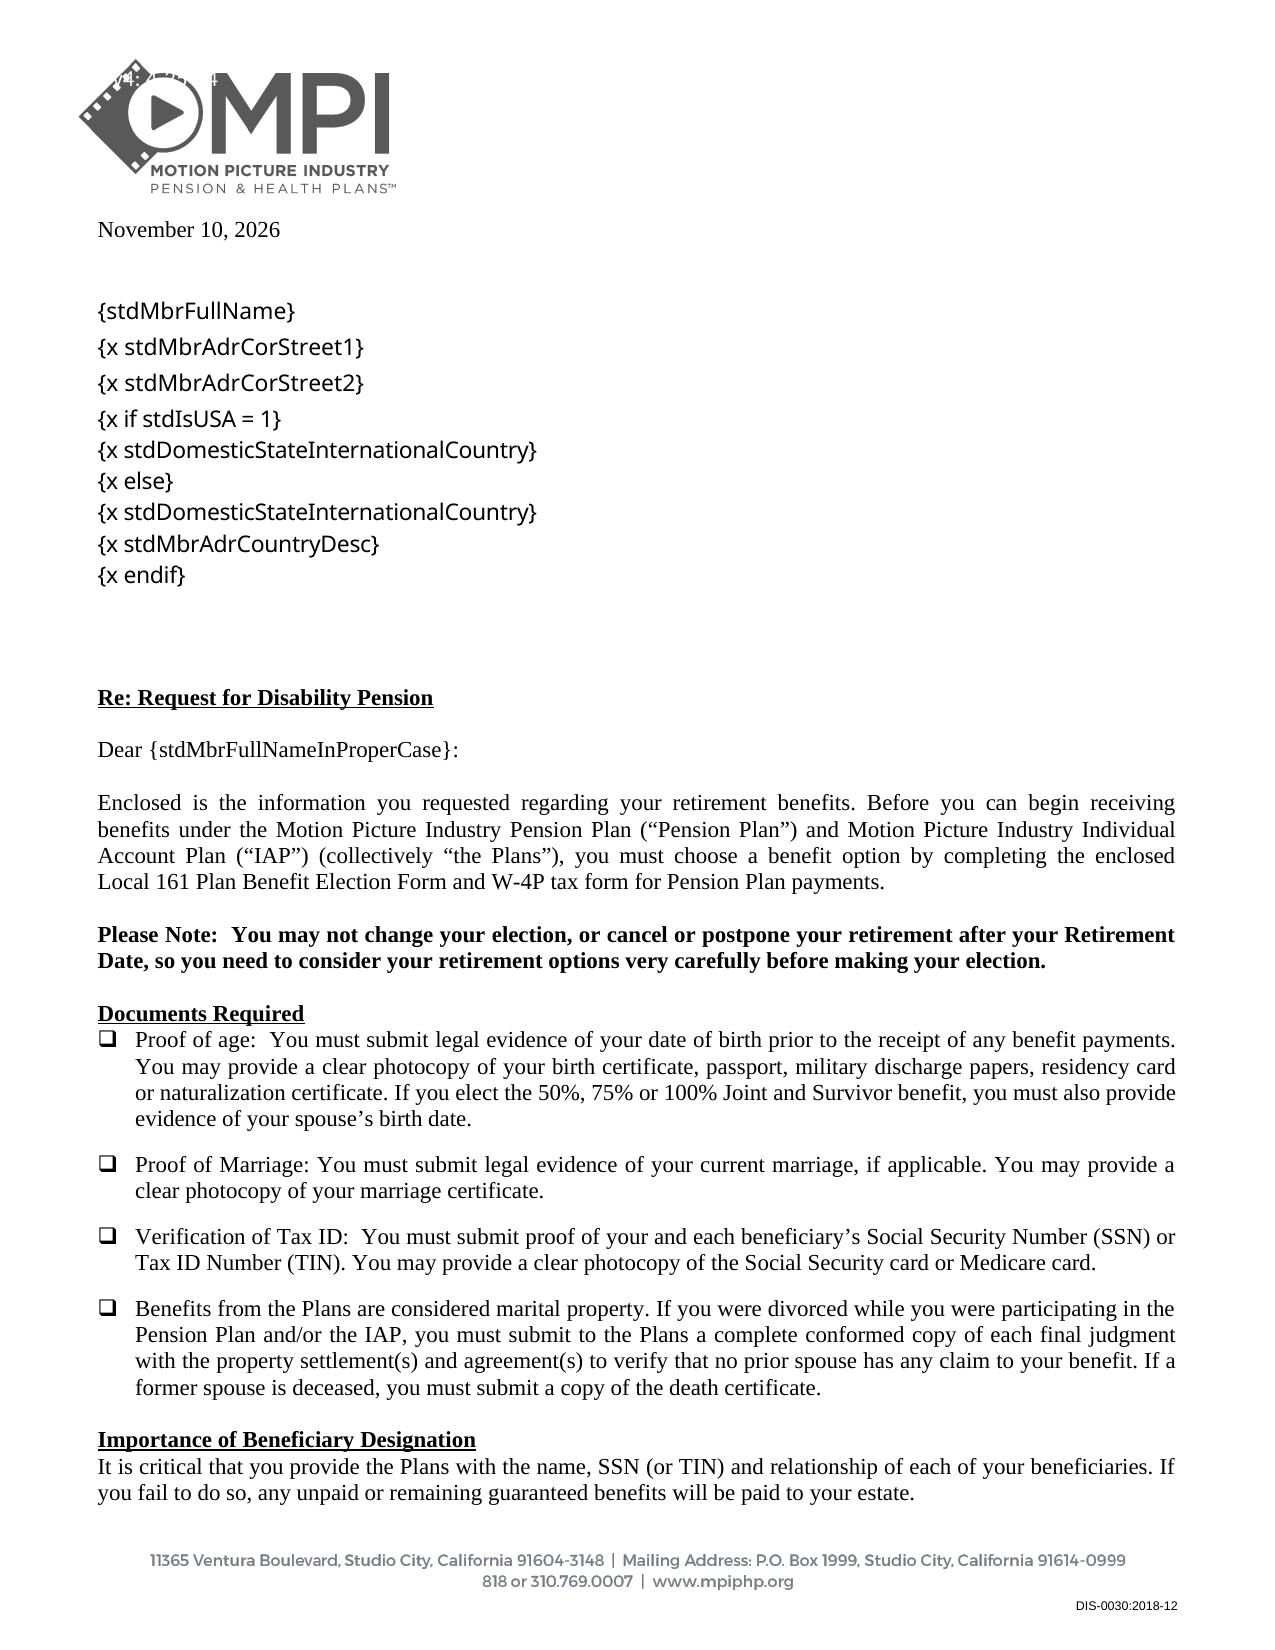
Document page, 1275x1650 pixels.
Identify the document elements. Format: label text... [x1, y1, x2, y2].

list Benefits from the Plans are considered marital property. If you were divorced while you were participating in the Pension Plan and/or the IAP, you must submit to the Plans a complete conformed copy of each final judgment with the property settlement(s) and agreement(s) to verify that no prior spouse has any claim to your benefit. If a former spouse is deceased, you must submit a copy of the death certificate. [97, 1295, 1177, 1400]
list Proof of age: You must submit legal evidence of your date of birth prior to the receipt of any benefit payments. You may provide a clear photocopy of your birth certificate, passport, military discharge papers, residency card or naturalization certificate. If you elect the 50%, 75% or 100% Joint and Survivor benefit, you must also provide evidence of your spouse’s birth date. [97, 1026, 1177, 1132]
text Enclosed is the information you requested regarding your retirement benefits. Before you can begin receiving benefits under the Motion Picture Industry Pension Plan (“Pension Plan”) and Motion Picture Industry Individual Account Plan (“IAP”) (collectively “the Plans”), you must choose a benefit option by completing the enclosed Local 161 Plan Benefit Election Form and W-4P tax form for Pension Plan payments. [97, 789, 1177, 895]
text {x endif} [97, 559, 1177, 590]
text {x stdDomesticStateInternationalCountry} [97, 434, 1177, 465]
text Importance of Beneficiary Designation [97, 1427, 1177, 1453]
text {x if stdIsUSA = 1} [97, 403, 1177, 434]
text Dear {stdMbrFullNameInProperCase}: [97, 737, 1177, 763]
text {x else} [97, 465, 1177, 496]
text Documents Required [97, 1000, 1177, 1026]
text {x stdMbrAdrCountryDesc} [97, 528, 1177, 559]
list Proof of Marriage: You must submit legal evidence of your current marriage, if applicable. You may provide a clear photocopy of your marriage certificate. [97, 1151, 1177, 1204]
text May 2, 2024 [97, 216, 1177, 242]
list Verification of Tax ID: You must submit proof of your and each beneficiary’s Social Security Number (SSN) or Tax ID Number (TIN). You may provide a clear photocopy of the Social Security card or Medicare card. [97, 1223, 1177, 1276]
text {x stdDomesticStateInternationalCountry} [97, 496, 1177, 528]
text {stdMbrFullName} [97, 295, 1177, 326]
text {x stdMbrAdrCorStreet1} [97, 331, 1177, 362]
picture [2, 1489, 1273, 1650]
text It is critical that you provide the Plans with the name, SSN (or TIN) and relationship of each of your beneficiaries. If you fail to do so, any unpaid or remaining guaranteed benefits will be paid to your estate. [97, 1453, 1177, 1506]
text Re: Request for Disability Pension [97, 684, 1177, 710]
picture [0, 0, 1275, 194]
text {x stdMbrAdrCorStreet2} [97, 367, 1177, 398]
text Please Note: You may not change your election, or cancel or postpone your retirement after your Retirement Date, so you need to consider your retirement options very carefully before making your election. [97, 921, 1177, 974]
